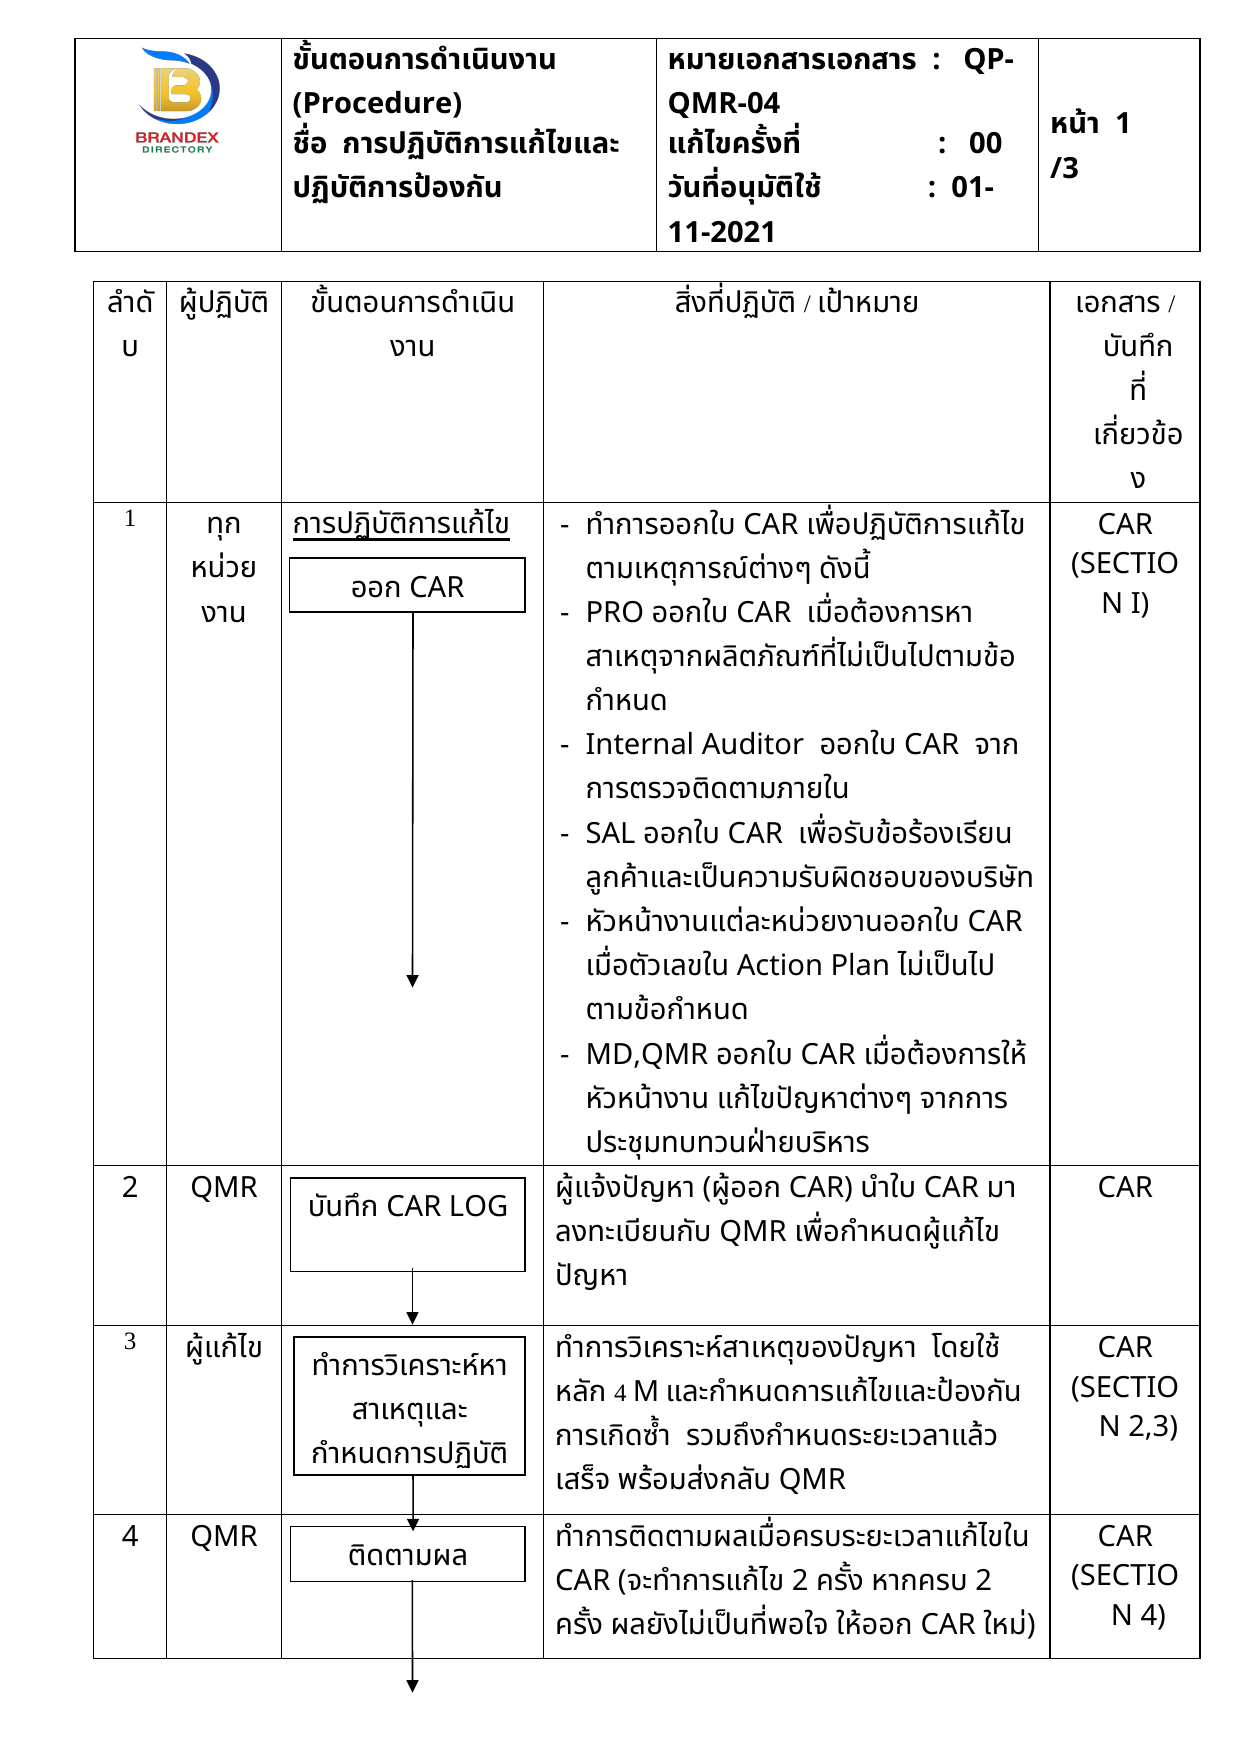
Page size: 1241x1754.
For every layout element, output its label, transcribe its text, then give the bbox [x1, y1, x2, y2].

table_cell การปฏิบัติการแก้ไข [282, 503, 543, 1165]
table_cell [282, 1515, 412, 1658]
table_cell ทุกหน่วยงาน [167, 503, 281, 1165]
table_cell ผู้แก้ไข [167, 1326, 281, 1514]
table_cell 1 [94, 503, 166, 1165]
table_cell [282, 1326, 543, 1514]
table_cell 2 [94, 1166, 166, 1325]
table_cell [282, 1166, 543, 1325]
table_header สิ่งที่ปฏิบัติ / เป้าหมาย [544, 282, 1049, 502]
table_header ลำดับ [94, 282, 166, 502]
table_cell QMR [167, 1166, 281, 1325]
table_cell CAR (SECTION 2,3) [1051, 1326, 1199, 1514]
table_cell ทำการติดตามผลเมื่อครบระยะเวลาแก้ไขใน CAR (จะทำการแก้ไข 2 ครั้ง หากครบ 2 ครั้ง ผลยังไม่เป็นที่พอใจ ให้ออก CAR ใหม่) [544, 1515, 1049, 1658]
table_header ผู้ปฏิบัติ [167, 282, 281, 502]
table_cell CAR (SECTION 4) [1051, 1515, 1199, 1658]
table_cell CAR [1051, 1166, 1199, 1325]
table_cell 4 [94, 1515, 166, 1658]
table_cell 3 [94, 1326, 166, 1514]
table_cell ผู้แจ้งปัญหา (ผู้ออก CAR) นำใบ CAR มาลงทะเบียนกับ QMR เพื่อกำหนดผู้แก้ไขปัญหา [544, 1166, 1049, 1325]
table_header เอกสาร / บันทึก ที่เกี่ยวข้อง [1051, 282, 1199, 502]
table_cell ทำการวิเคราะห์สาเหตุของปัญหา โดยใช้หลัก 4 M และกำหนดการแก้ไขและป้องกันการเกิดซ้ำ รวมถึงกำหนดระยะเวลาแล้วเสร็จ พร้อมส่งกลับ QMR [544, 1326, 1049, 1514]
table_cell ทำการออกใบ CAR เพื่อปฏิบัติการแก้ไข ตามเหตุการณ์ต่างๆ ดังนี้ PRO ออกใบ CAR เมื่อต้องการหาสาเหตุจากผลิตภัณฑ์ที่ไม่เป็นไปตามข้อกำหนด Internal Auditor ออกใบ CAR จากการตรวจติดตามภายใน SAL ออกใบ CAR เพื่อรับข้อร้องเรียนลูกค้าและเป็นความรับผิดชอบของบริษัท หัวหน้างานแต่ละหน่วยงานออกใบ CAR เมื่อตัวเลขใน Action Plan ไม่เป็นไปตามข้อกำหนด MD,QMR ออกใบ CAR เมื่อต้องการให้ หัวหน้างาน แก้ไขปัญหาต่างๆ จากการประชุมทบทวนฝ่ายบริหาร [544, 503, 1049, 1165]
table_cell [414, 1515, 543, 1658]
picture [121, 38, 235, 164]
table_header ขั้นตอนการดำเนินงาน [282, 282, 543, 502]
table_cell CAR (SECTION I) [1051, 503, 1199, 1165]
table_cell QMR [167, 1515, 281, 1658]
